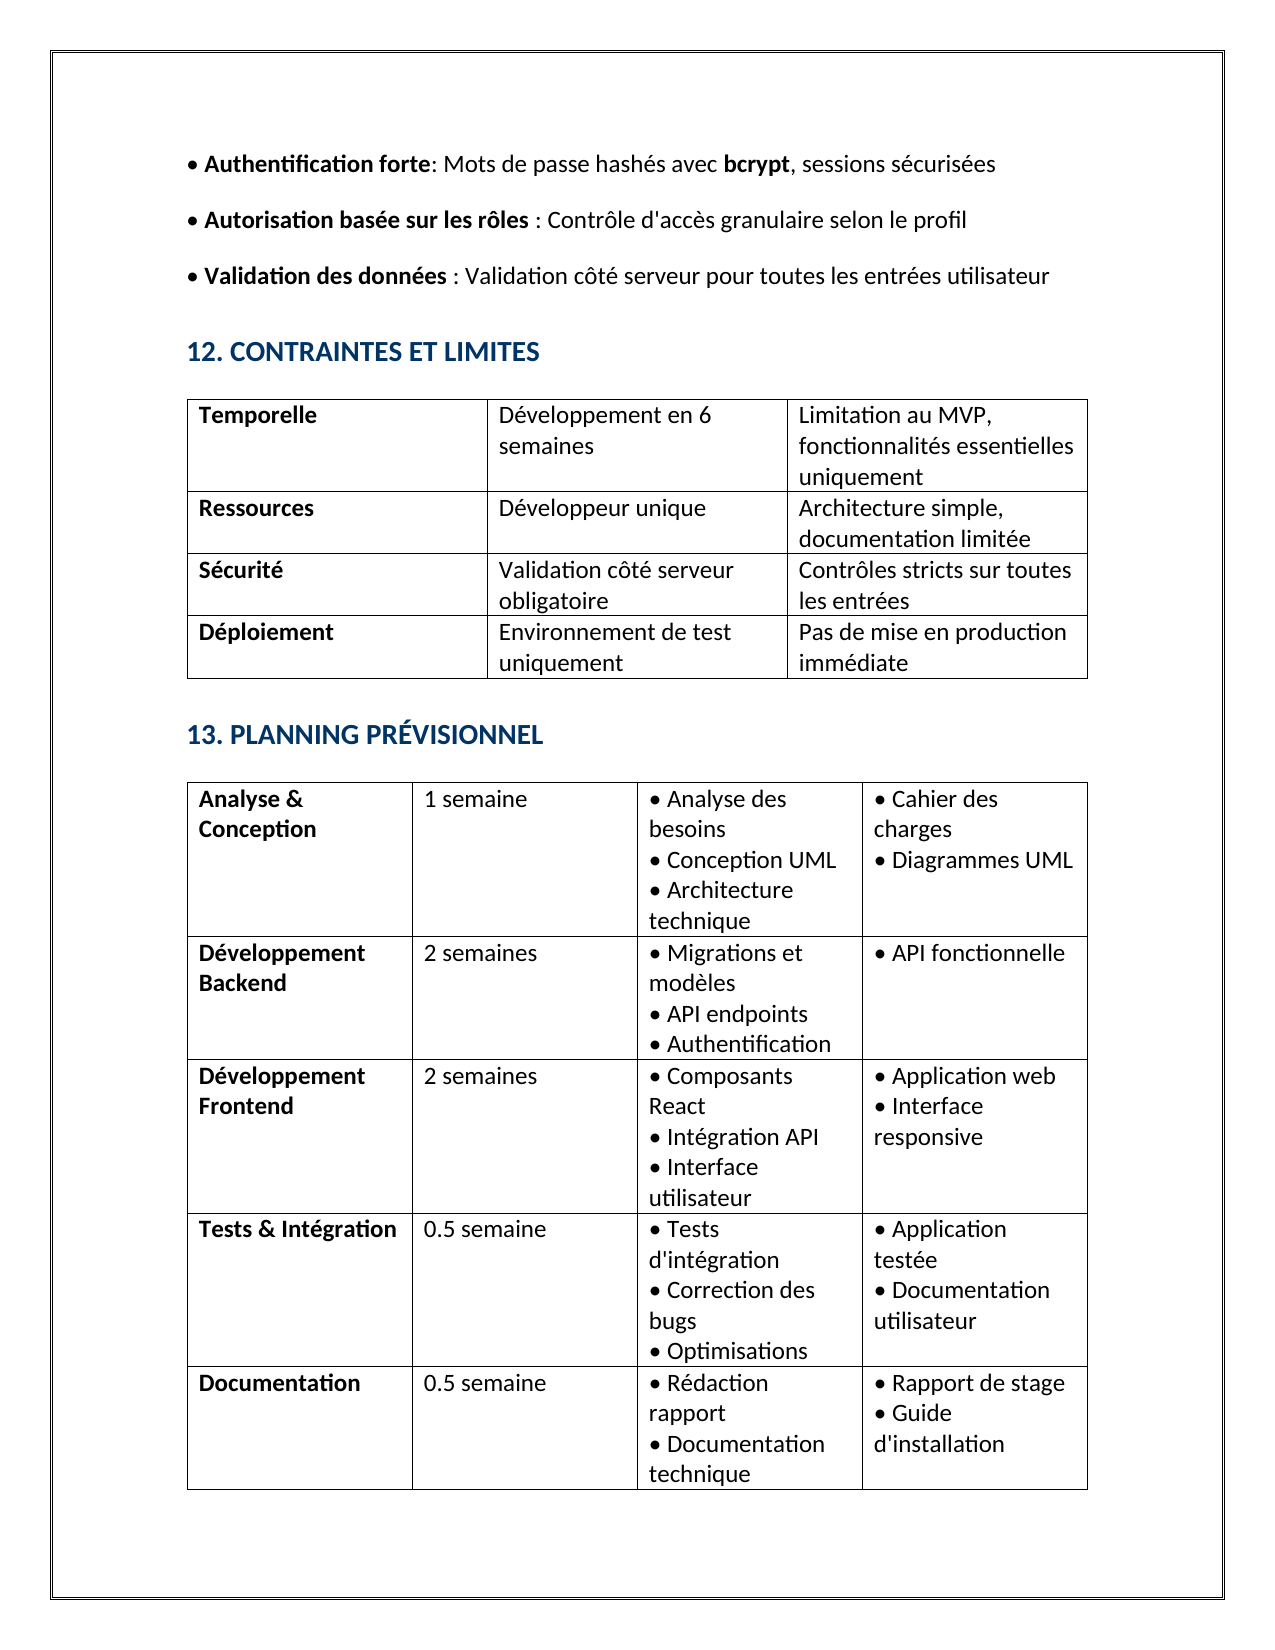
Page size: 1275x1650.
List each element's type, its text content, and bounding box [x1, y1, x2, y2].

table_cell 0.5 semaine [413, 1367, 637, 1489]
text 12. CONTRAINTES ET LIMITES [186, 333, 1089, 368]
table_cell Développement Backend [188, 937, 412, 1059]
table_cell 2 semaines [413, 1060, 637, 1212]
table_cell Tests & Intégration [188, 1214, 412, 1366]
text • Validation des données : Validation côté serveur pour toutes les entrées utilisateur [186, 260, 1089, 291]
table_cell Environnement de test uniquement [488, 616, 787, 677]
table_header Développement en 6 semaines [488, 400, 787, 491]
table_cell 2 semaines [413, 937, 637, 1059]
table_header Temporelle [188, 400, 487, 491]
text • Autorisation basée sur les rôles : Contrôle d'accès granulaire selon le profil [186, 204, 1089, 235]
table_cell Validation côté serveur obligatoire [488, 554, 787, 615]
table_cell • Application testée • Documentation utilisateur [863, 1214, 1087, 1366]
table_cell Développement Frontend [188, 1060, 412, 1212]
table_header • Cahier des charges • Diagrammes UML [863, 783, 1087, 936]
table_cell • API fonctionnelle [863, 937, 1087, 1059]
table_cell • Rapport de stage • Guide d'installation [863, 1367, 1087, 1489]
table_header • Analyse des besoins • Conception UML • Architecture technique [638, 783, 862, 936]
table_cell • Composants React • Intégration API • Interface utilisateur [638, 1060, 862, 1212]
table_cell Documentation [188, 1367, 412, 1489]
table_cell • Tests d'intégration • Correction des bugs • Optimisations [638, 1214, 862, 1366]
table_cell Déploiement [188, 616, 487, 677]
table_cell Développeur unique [488, 492, 787, 553]
text 13. PLANNING PRÉVISIONNEL [186, 716, 1089, 752]
table_header Analyse & Conception [188, 783, 412, 936]
table_cell Pas de mise en production immédiate [788, 616, 1087, 677]
table_cell Ressources [188, 492, 487, 553]
table_cell • Application web • Interface responsive [863, 1060, 1087, 1212]
table_cell Sécurité [188, 554, 487, 615]
table_cell • Rédaction rapport • Documentation technique [638, 1367, 862, 1489]
table_cell Contrôles stricts sur toutes les entrées [788, 554, 1087, 615]
table_cell Architecture simple, documentation limitée [788, 492, 1087, 553]
table_cell • Migrations et modèles • API endpoints • Authentification [638, 937, 862, 1059]
text • Authentification forte: Mots de passe hashés avec bcrypt, sessions sécurisées [186, 148, 1089, 179]
table_cell 0.5 semaine [413, 1214, 637, 1366]
table_header 1 semaine [413, 783, 637, 936]
table_header Limitation au MVP, fonctionnalités essentielles uniquement [788, 400, 1087, 491]
